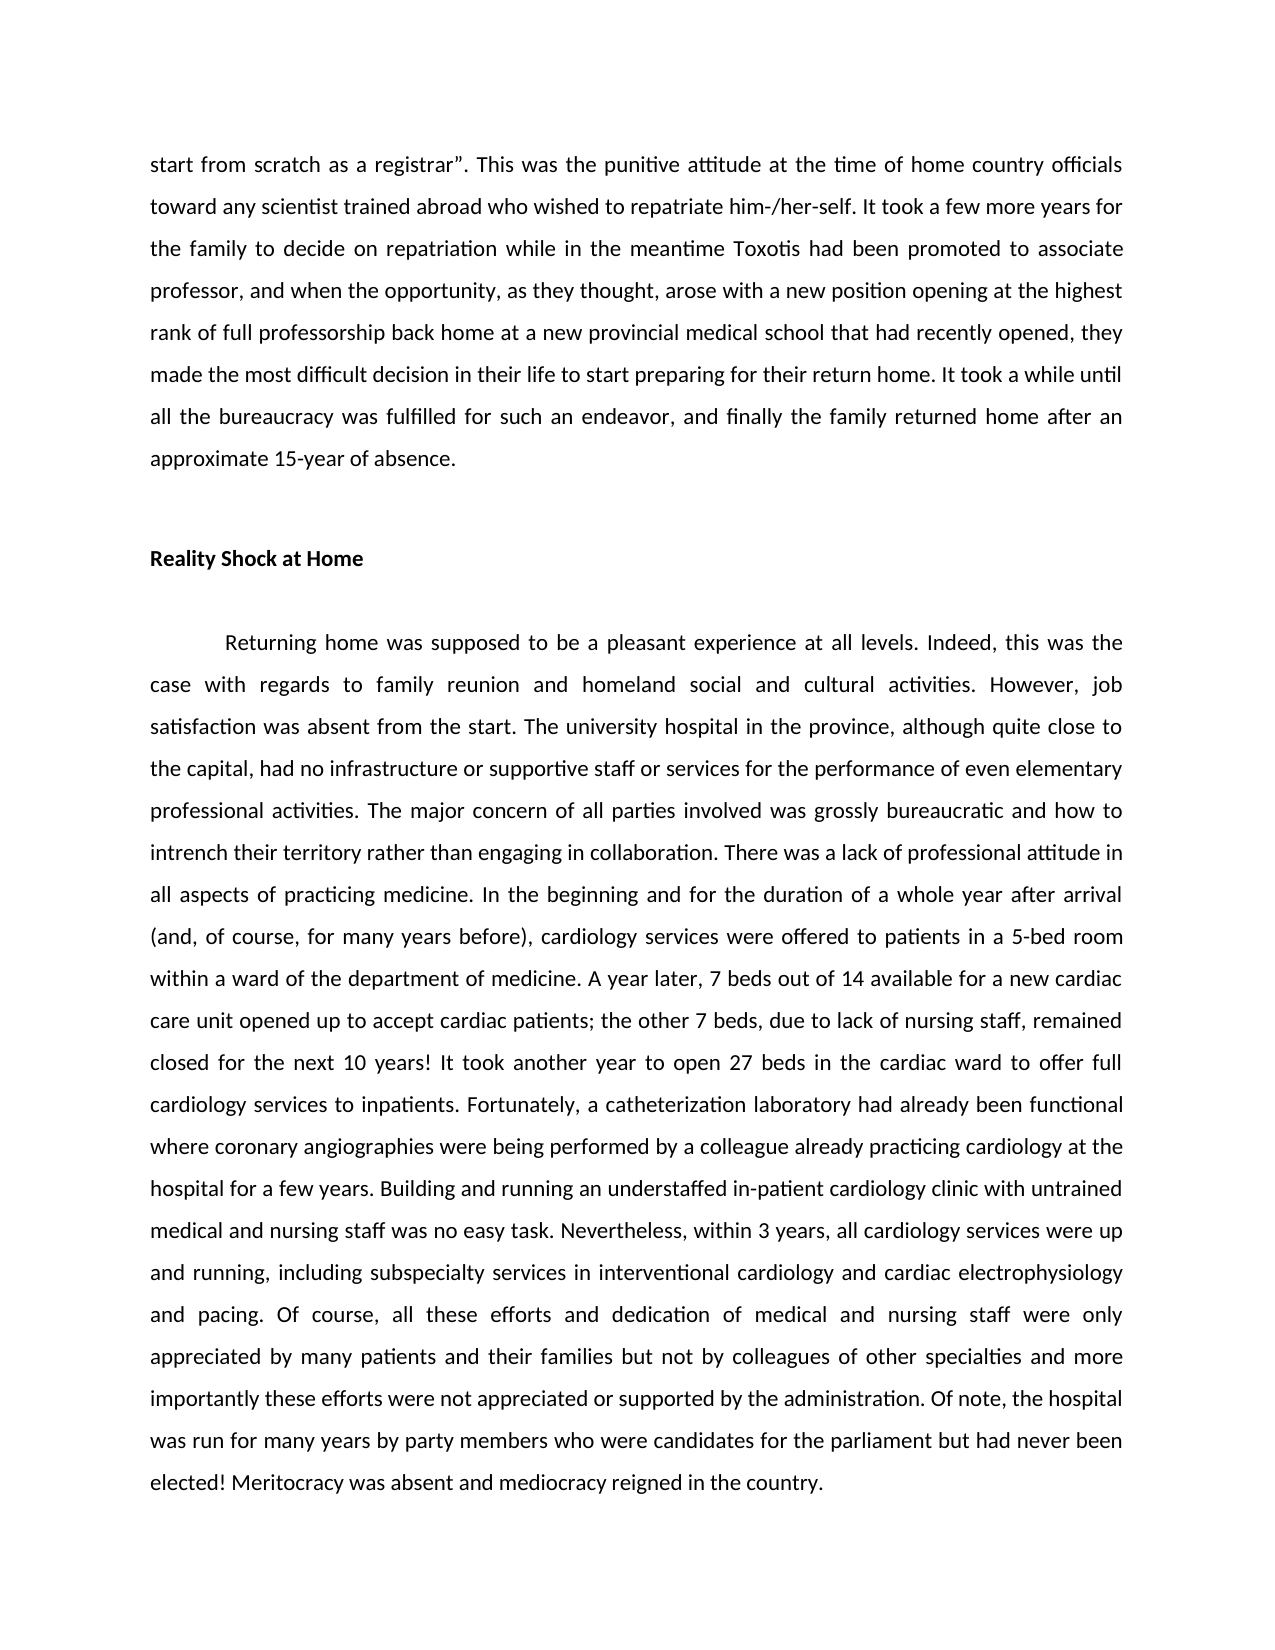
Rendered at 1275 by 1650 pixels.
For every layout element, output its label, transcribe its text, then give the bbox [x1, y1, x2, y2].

text Reality Shock at Home [150, 544, 1125, 572]
text Returning home was supposed to be a pleasant experience at all levels. Indeed, this was the case with regards to family reunion and homeland social and cultural activities. However, job satisfaction was absent from the start. The university hospital in the province, although quite close to the capital, had no infrastructure or supportive staff or services for the performance of even elementary professional activities. The major concern of all parties involved was grossly bureaucratic and how to intrench their territory rather than engaging in collaboration. There was a lack of professional attitude in all aspects of practicing medicine. In the beginning and for the duration of a whole year after arrival (and, of course, for many years before), cardiology services were offered to patients in a 5-bed room within a ward of the department of medicine. A year later, 7 beds out of 14 available for a new cardiac care unit opened up to accept cardiac patients; the other 7 beds, due to lack of nursing staff, remained closed for the next 10 years! It took another year to open 27 beds in the cardiac ward to offer full cardiology services to inpatients. Fortunately, a catheterization laboratory had already been functional where coronary angiographies were being performed by a colleague already practicing cardiology at the hospital for a few years. Building and running an understaffed in-patient cardiology clinic with untrained medical and nursing staff was no easy task. Nevertheless, within 3 years, all cardiology services were up and running, including subspecialty services in interventional cardiology and cardiac electrophysiology and pacing. Of course, all these efforts and dedication of medical and nursing staff were only appreciated by many patients and their families but not by colleagues of other specialties and more importantly these efforts were not appreciated or supported by the administration. Of note, the hospital was run for many years by party members who were candidates for the parliament but had never been elected! Meritocracy was absent and mediocracy reigned in the country. [150, 628, 1125, 1496]
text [150, 150, 1125, 472]
